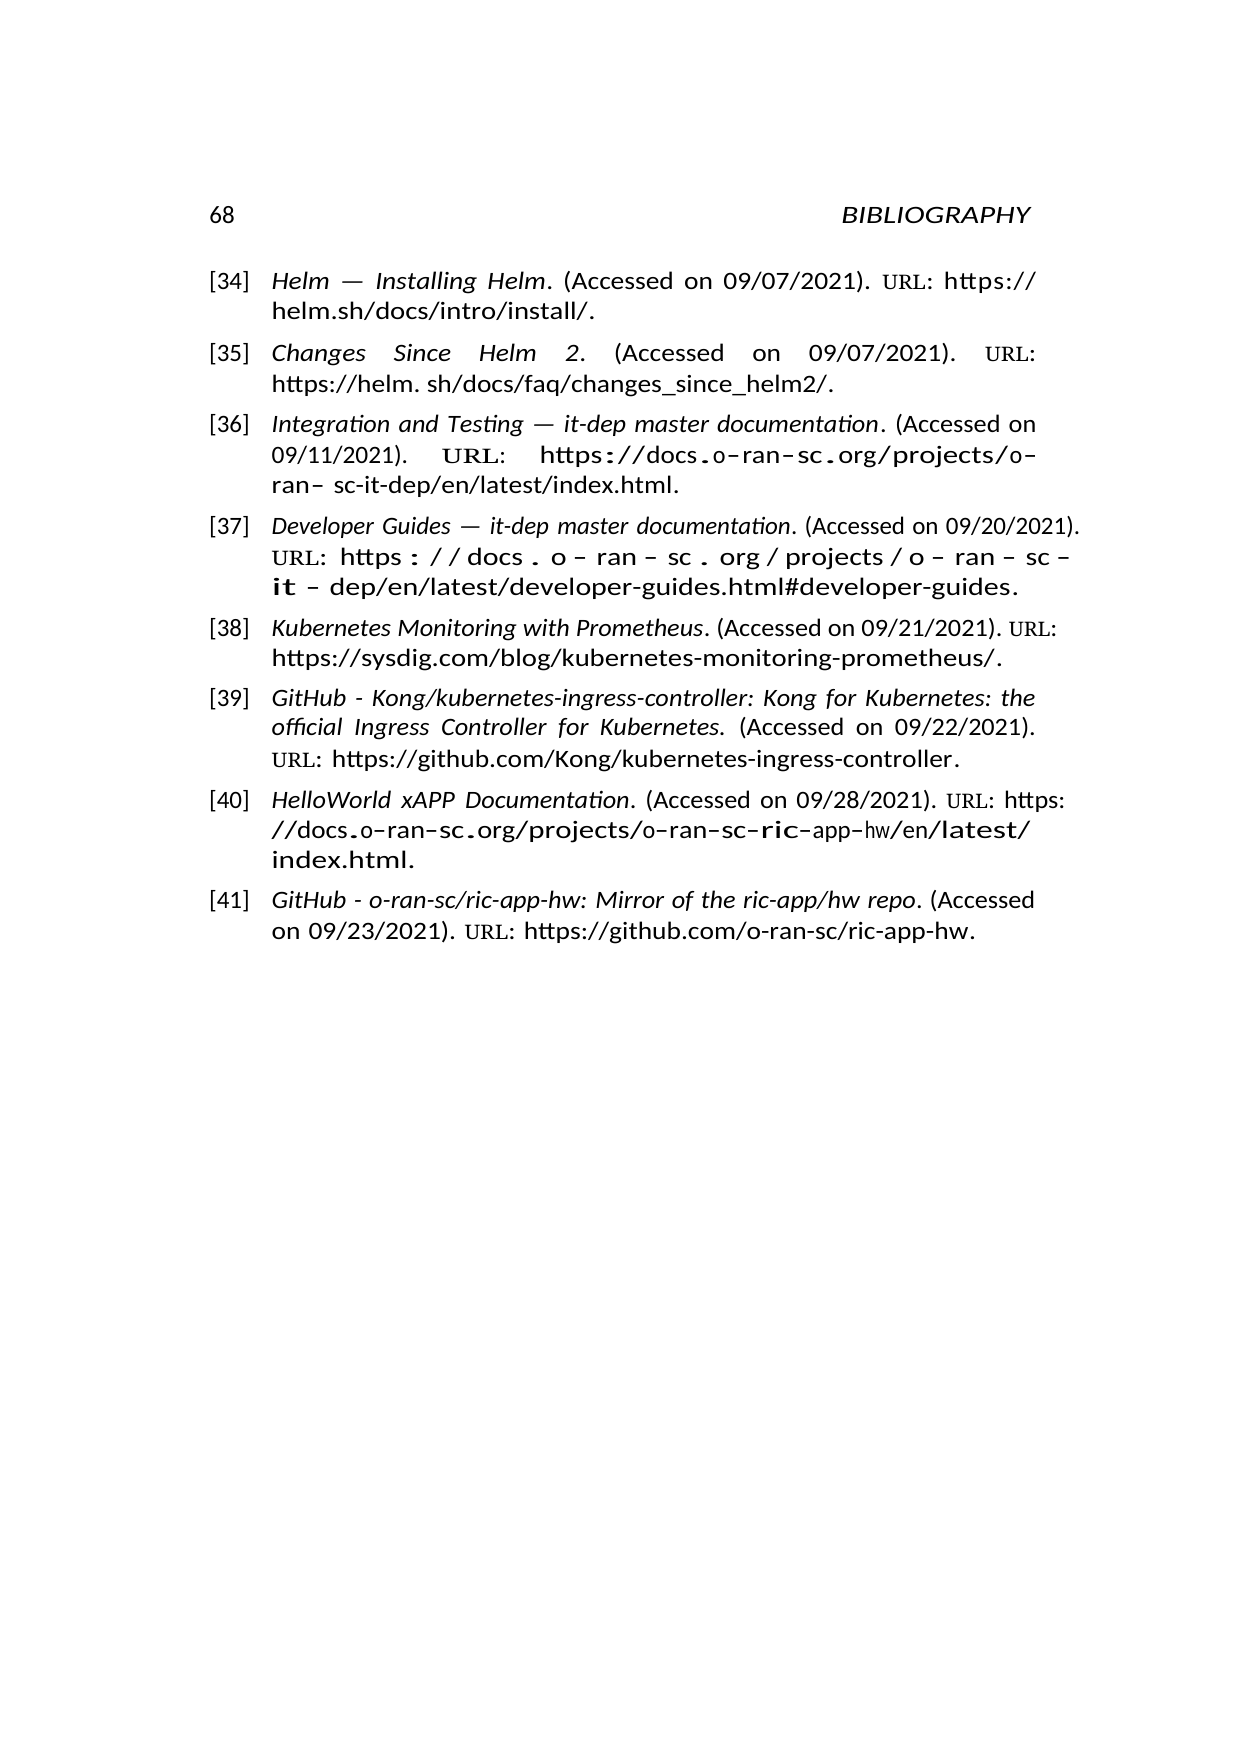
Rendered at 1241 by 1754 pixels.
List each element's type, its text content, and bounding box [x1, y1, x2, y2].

list HelloWorld xAPP Documentation. (Accessed on 09/28/2021). url: https: [209, 783, 1111, 814]
text //docs.o-ran-sc.org/projects/o-ran-sc-ric-app-hw/en/latest/ index.html. [271, 814, 1111, 874]
list Kubernetes Monitoring with Prometheus. (Accessed on 09/21/2021). url: [209, 611, 1111, 642]
text https://sysdig.com/blog/kubernetes-monitoring-prometheus/. [271, 642, 1111, 672]
list Changes Since Helm 2. (Accessed on 09/07/2021). url: https://helm. sh/docs/faq/changes_since_helm2/. [209, 335, 1036, 398]
list Developer Guides — it-dep master documentation. (Accessed on 09/20/2021). url: https : / / docs . o - ran - sc . org / projects / o - ran - sc - it - dep/en/latest/developer-guides.html#developer-guides. [209, 511, 1082, 601]
list Integration and Testing — it-dep master documentation. (Accessed on 09/11/2021). url: https://docs.o-ran-sc.org/projects/o-ran- sc-it-dep/en/latest/index.html. [209, 409, 1036, 500]
list GitHub - Kong/kubernetes-ingress-controller: Kong for Kubernetes: the official Ingress Controller for Kubernetes. (Accessed on 09/22/2021). url: https://github.com/Kong/kubernetes-ingress-controller. [209, 683, 1036, 774]
list Helm — Installing Helm. (Accessed on 09/07/2021). url: https:// helm.sh/docs/intro/install/. [209, 262, 1036, 326]
list GitHub - o-ran-sc/ric-app-hw: Mirror of the ric-app/hw repo. (Accessed on 09/23/2021). url: https://github.com/o-ran-sc/ric-app-hw. [209, 885, 1036, 947]
